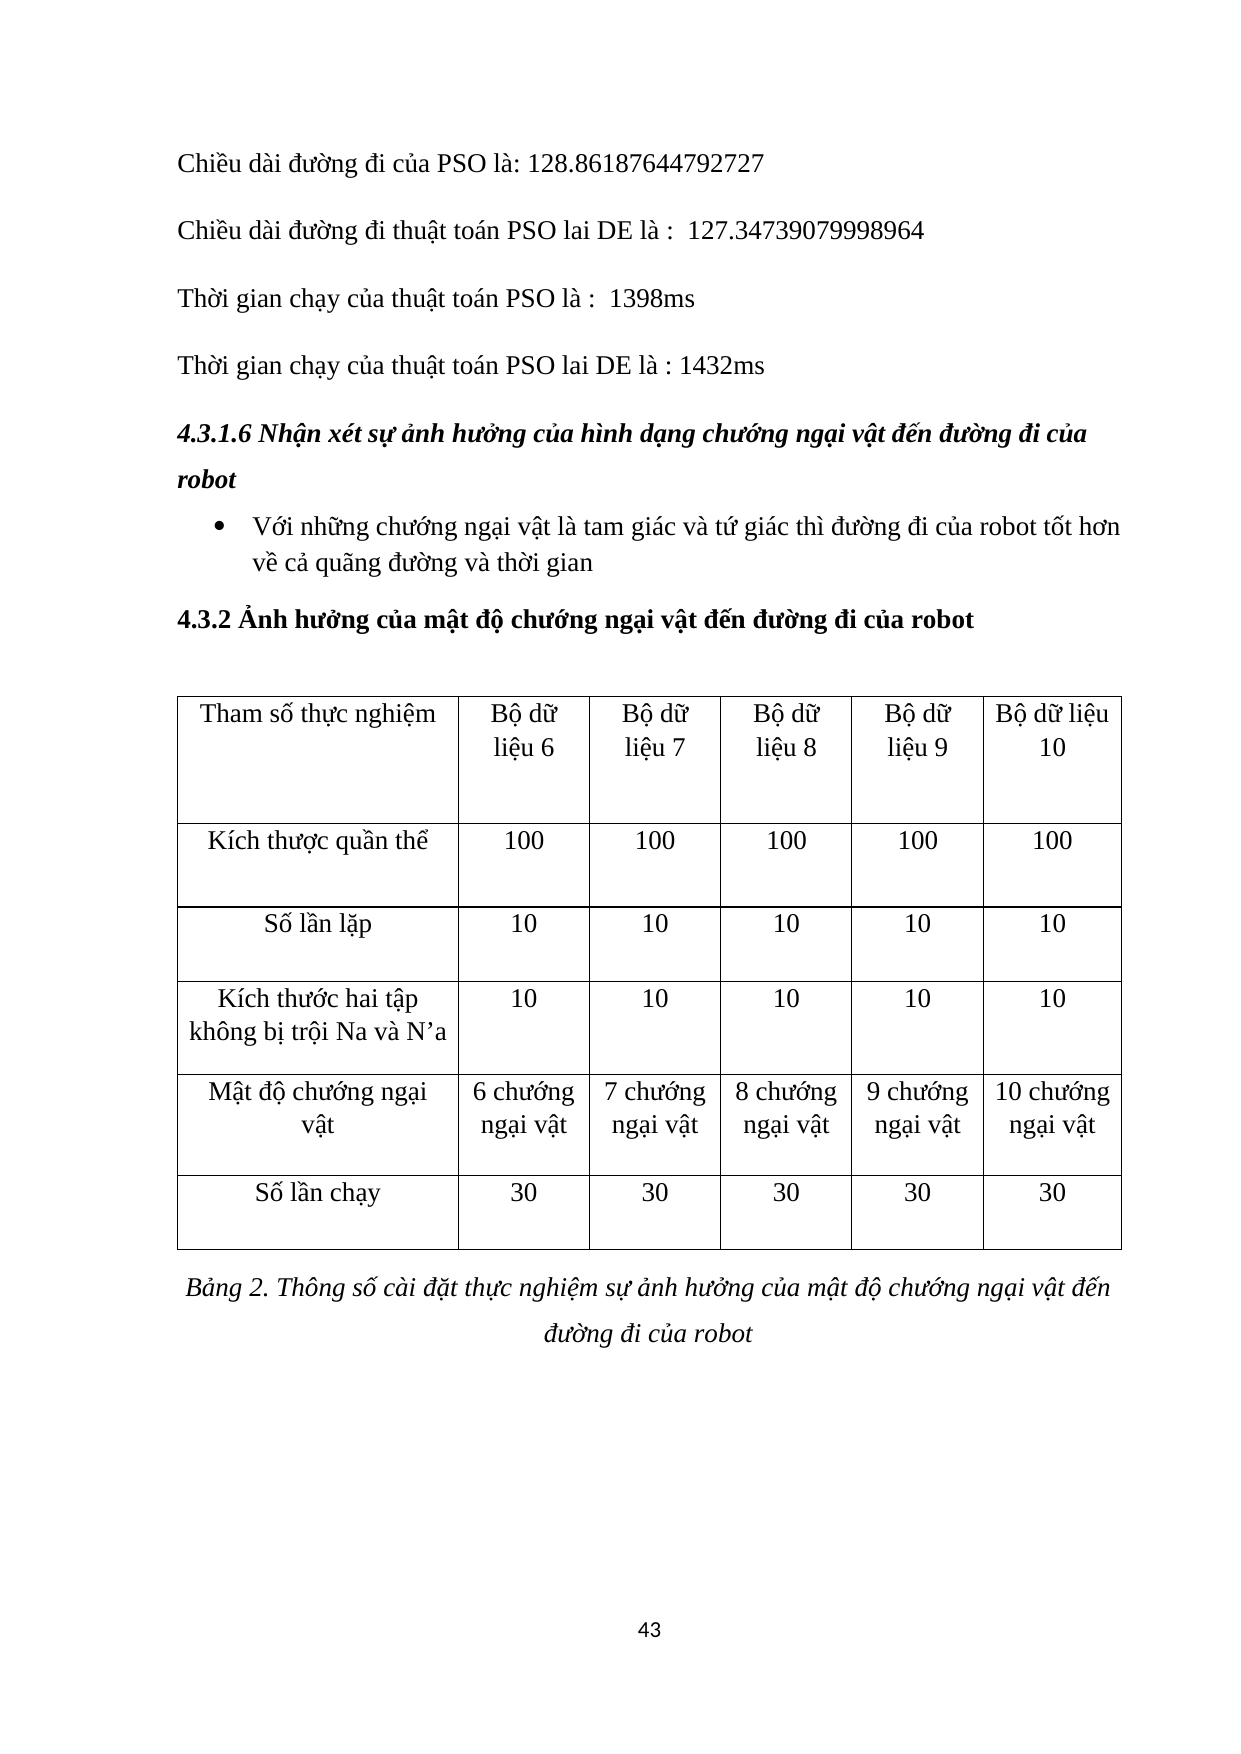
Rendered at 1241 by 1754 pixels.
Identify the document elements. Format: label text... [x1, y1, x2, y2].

table_cell Kích thước hai tập không bị trội Na và N’a [178, 982, 458, 1073]
table_cell 30 [852, 1176, 983, 1249]
table_header Tham số thực nghiệm [178, 697, 458, 823]
table_cell 100 [852, 824, 983, 906]
table_cell 9 chướng ngại vật [852, 1075, 983, 1175]
text Thời gian chạy của thuật toán PSO là : 1398ms [177, 282, 1122, 313]
list Với những chướng ngại vật là tam giác và tứ giác thì đường đi của robot tốt hơn về cả quãng đường và thời gian [214, 510, 1122, 577]
table_cell 30 [459, 1176, 589, 1249]
table_cell 30 [984, 1176, 1121, 1249]
table_cell Số lần chạy [178, 1176, 458, 1249]
table_cell 100 [590, 824, 720, 906]
table_cell 10 [590, 982, 720, 1073]
table_cell 10 [984, 982, 1121, 1073]
table_cell 10 [721, 982, 851, 1073]
subtitle 4.3.2 Ảnh hưởng của mật độ chướng ngại vật đến đường đi của robot [177, 603, 1122, 634]
table_cell 10 [984, 908, 1121, 981]
text Chiều dài đường đi thuật toán PSO lai DE là : 127.34739079998964 [177, 214, 1122, 246]
text Chiều dài đường đi của PSO là: 128.86187644792727 [177, 147, 1122, 178]
text Thời gian chạy của thuật toán PSO lai DE là : 1432ms [177, 349, 1122, 381]
table_header Bộ dữ liệu 8 [721, 697, 851, 823]
table_cell 30 [590, 1176, 720, 1249]
table_cell 10 chướng ngại vật [984, 1075, 1121, 1175]
table_cell Mật độ chướng ngại vật [178, 1075, 458, 1175]
text Bảng 2. Thông số cài đặt thực nghiệm sự ảnh hưởng của mật độ chướng ngại vật đến đường đi của robot [177, 1271, 1122, 1349]
table_cell 10 [590, 908, 720, 981]
table_cell 10 [721, 908, 851, 981]
table_cell 6 chướng ngại vật [459, 1075, 589, 1175]
table_header Bộ dữ liệu 7 [590, 697, 720, 823]
table_cell 10 [852, 982, 983, 1073]
table_cell 10 [852, 908, 983, 981]
table_cell 7 chướng ngại vật [590, 1075, 720, 1175]
table_cell 30 [721, 1176, 851, 1249]
table_header Bộ dữ liệu 9 [852, 697, 983, 823]
table_cell 100 [721, 824, 851, 906]
table_cell Số lần lặp [178, 908, 458, 981]
table_cell 10 [459, 982, 589, 1073]
table_header Bộ dữ liệu 6 [459, 697, 589, 823]
table_header Bộ dữ liệu 10 [984, 697, 1121, 823]
subtitle 4.3.1.6 Nhận xét sự ảnh hưởng của hình dạng chướng ngại vật đến đường đi của robot [177, 417, 1122, 495]
table_cell 100 [459, 824, 589, 906]
table_cell 8 chướng ngại vật [721, 1075, 851, 1175]
table_cell Kích thược quần thể [178, 824, 458, 906]
table_cell 100 [984, 824, 1121, 906]
table_cell 10 [459, 908, 589, 981]
